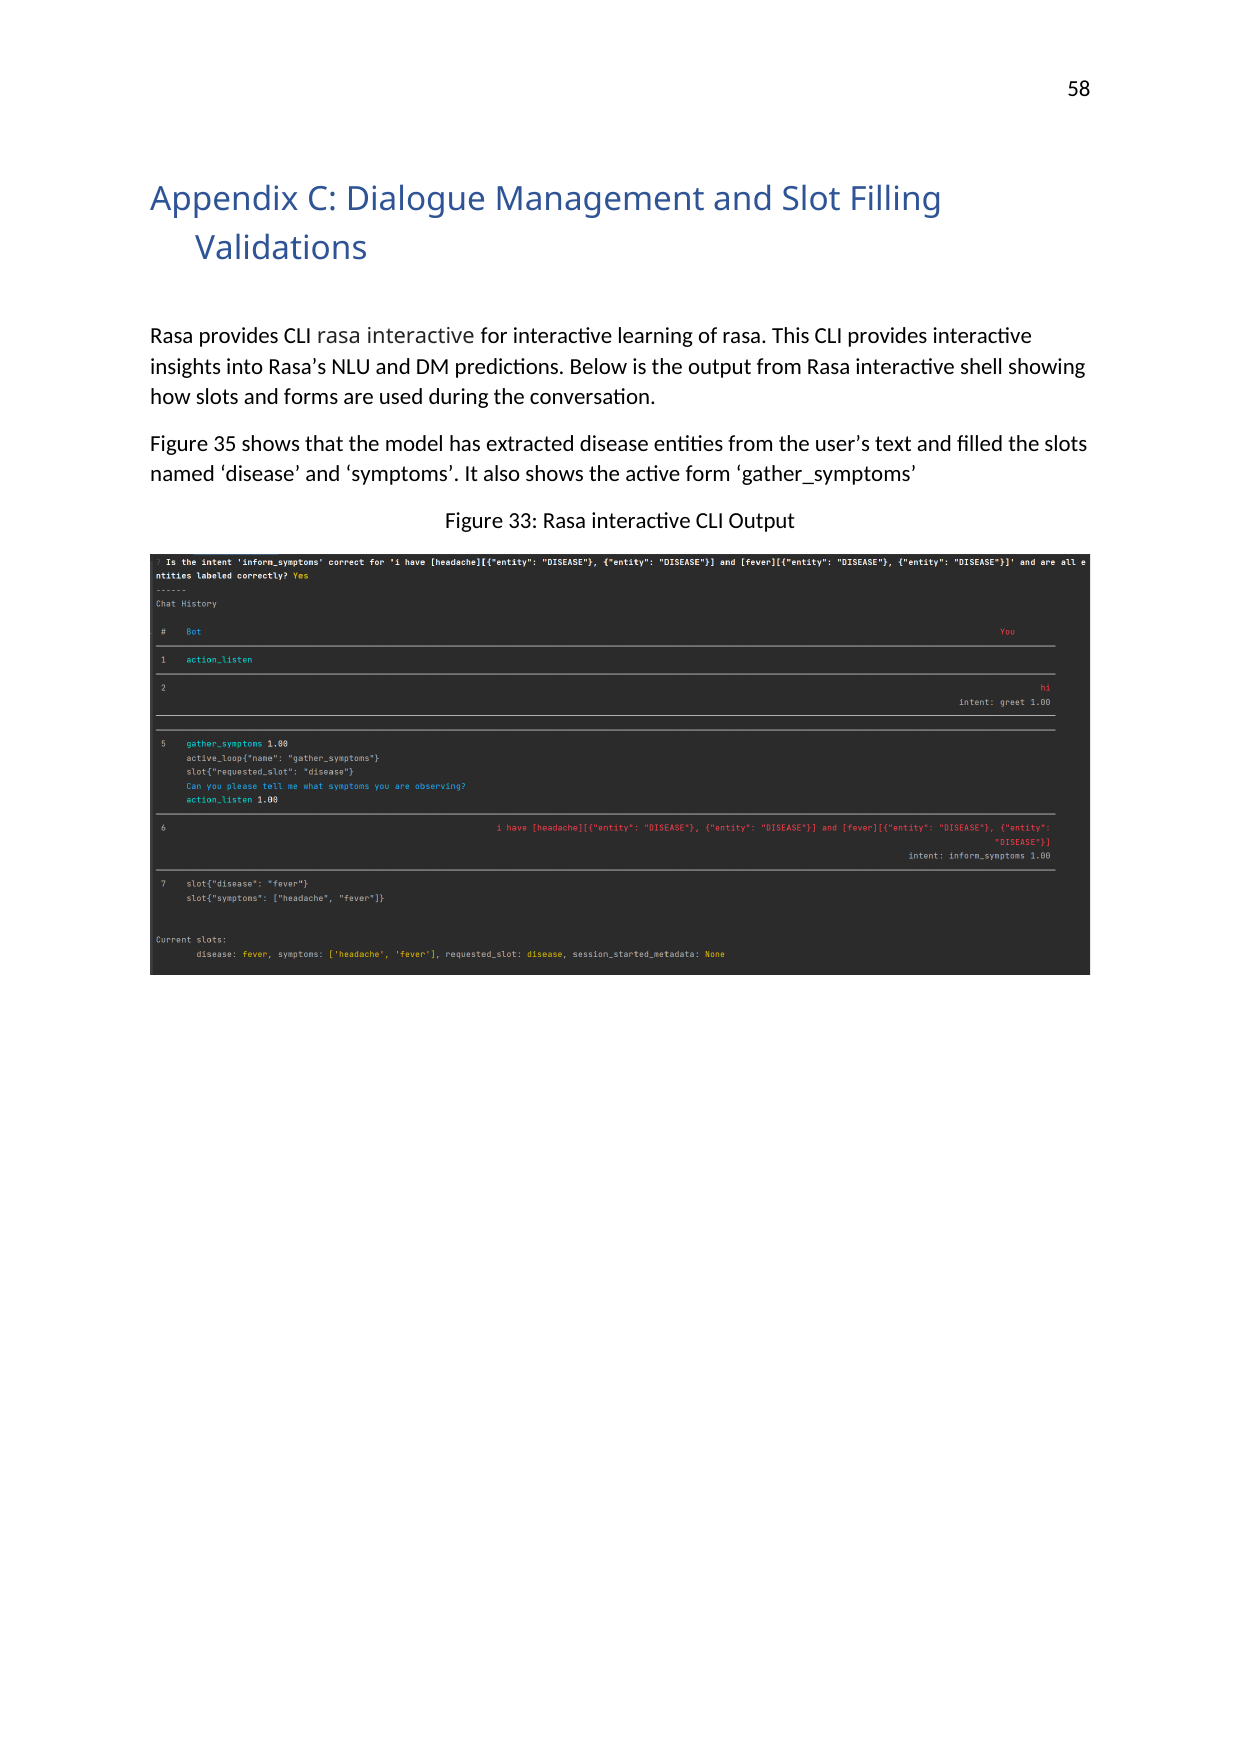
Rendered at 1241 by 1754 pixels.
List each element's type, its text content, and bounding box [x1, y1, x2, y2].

text Figure 35 shows that the model has extracted disease entities from the user’s text and filled the slots named ‘disease’ and ‘symptoms’. It also shows the active form ‘gather_symptoms’ [150, 429, 1090, 487]
subtitle Appendix C: Dialogue Management and Slot Filling Validations [150, 175, 1090, 269]
picture [150, 554, 1091, 975]
text Rasa provides CLI rasa interactive for interactive learning of rasa. This CLI provides interactive insights into Rasa’s NLU and DM predictions. Below is the output from Rasa interactive shell showing how slots and forms are used during the conversation. [150, 320, 1090, 410]
text Figure 33: Rasa interactive CLI Output [150, 506, 1090, 534]
